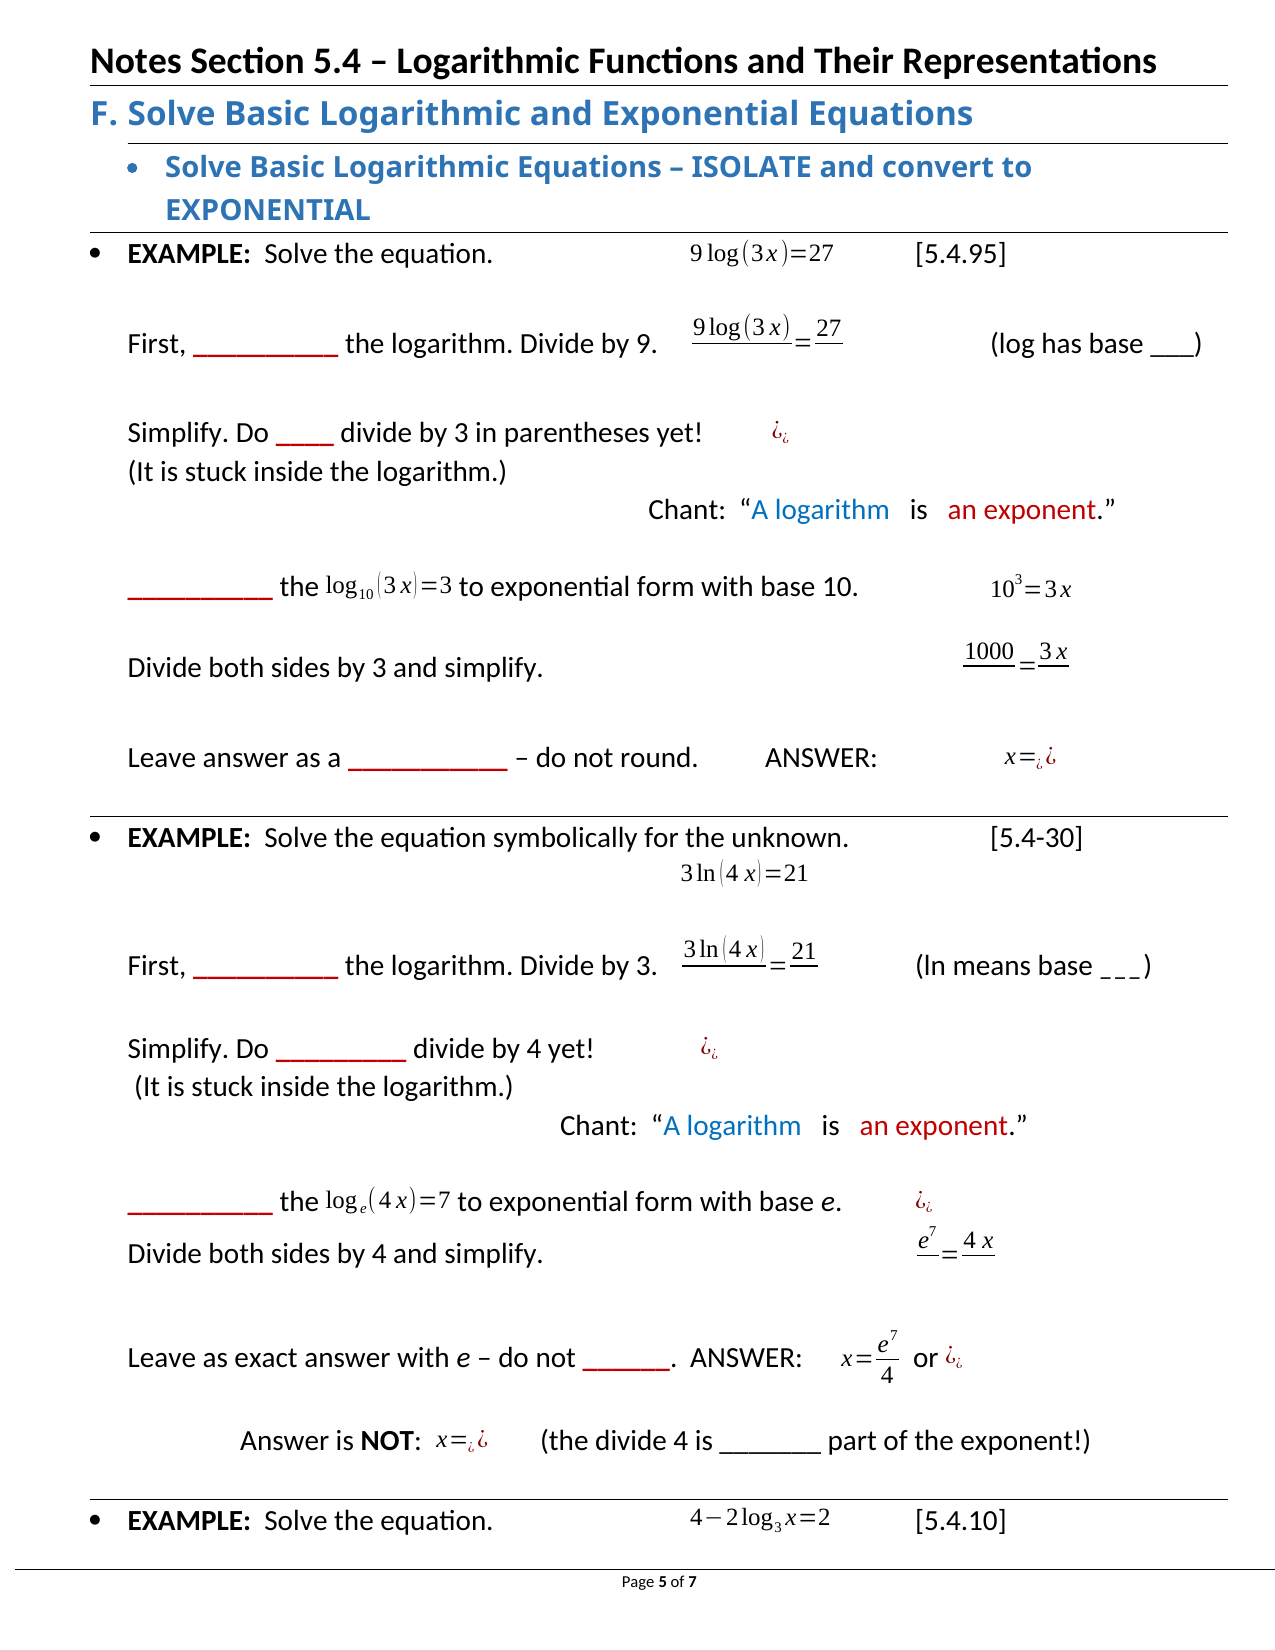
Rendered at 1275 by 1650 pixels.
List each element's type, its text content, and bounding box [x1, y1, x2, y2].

list (It is stuck inside the logarithm.) [127, 453, 1228, 488]
list Simplify. Do ____ divide by 3 in parentheses yet! [127, 414, 1228, 450]
list Simplify. Do _________ divide by 4 yet! [127, 1030, 1228, 1065]
list Chant: “A logarithm is an exponent.” [502, 1107, 1228, 1142]
subtitle Solve Basic Logarithmic and Exponential Equations [90, 90, 1228, 135]
list __________ the to exponential form with base e. [127, 1183, 1228, 1219]
list First, __________ the logarithm. Divide by 9. (log has base ___) [127, 312, 1228, 373]
list Leave answer as a ___________ – do not round. ANSWER: [127, 739, 1228, 774]
list Chant: “A logarithm is an exponent.” [127, 491, 1228, 527]
list Divide both sides by 3 and simplify. [127, 637, 1228, 696]
list Divide both sides by 4 and simplify. [127, 1222, 1228, 1284]
list EXAMPLE: Solve the equation symbolically for the unknown. [5.4-30] [90, 817, 1228, 854]
list (It is stuck inside the logarithm.) [127, 1068, 1228, 1104]
subtitle Solve Basic Logarithmic Equations – ISOLATE and convert to EXPONENTIAL [127, 144, 1228, 229]
list Leave as exact answer with e – do not ______. ANSWER: or [127, 1326, 1228, 1388]
list __________ the to exponential form with base 10. [127, 568, 1228, 604]
list First, __________ the logarithm. Divide by 3. (ln means base ___) [127, 934, 1228, 996]
list EXAMPLE: Solve the equation. [5.4.95] [90, 233, 1228, 271]
list Answer is NOT: (the divide 4 is _______ part of the exponent!) [127, 1422, 1228, 1457]
list EXAMPLE: Solve the equation. [5.4.10] [90, 1500, 1228, 1537]
